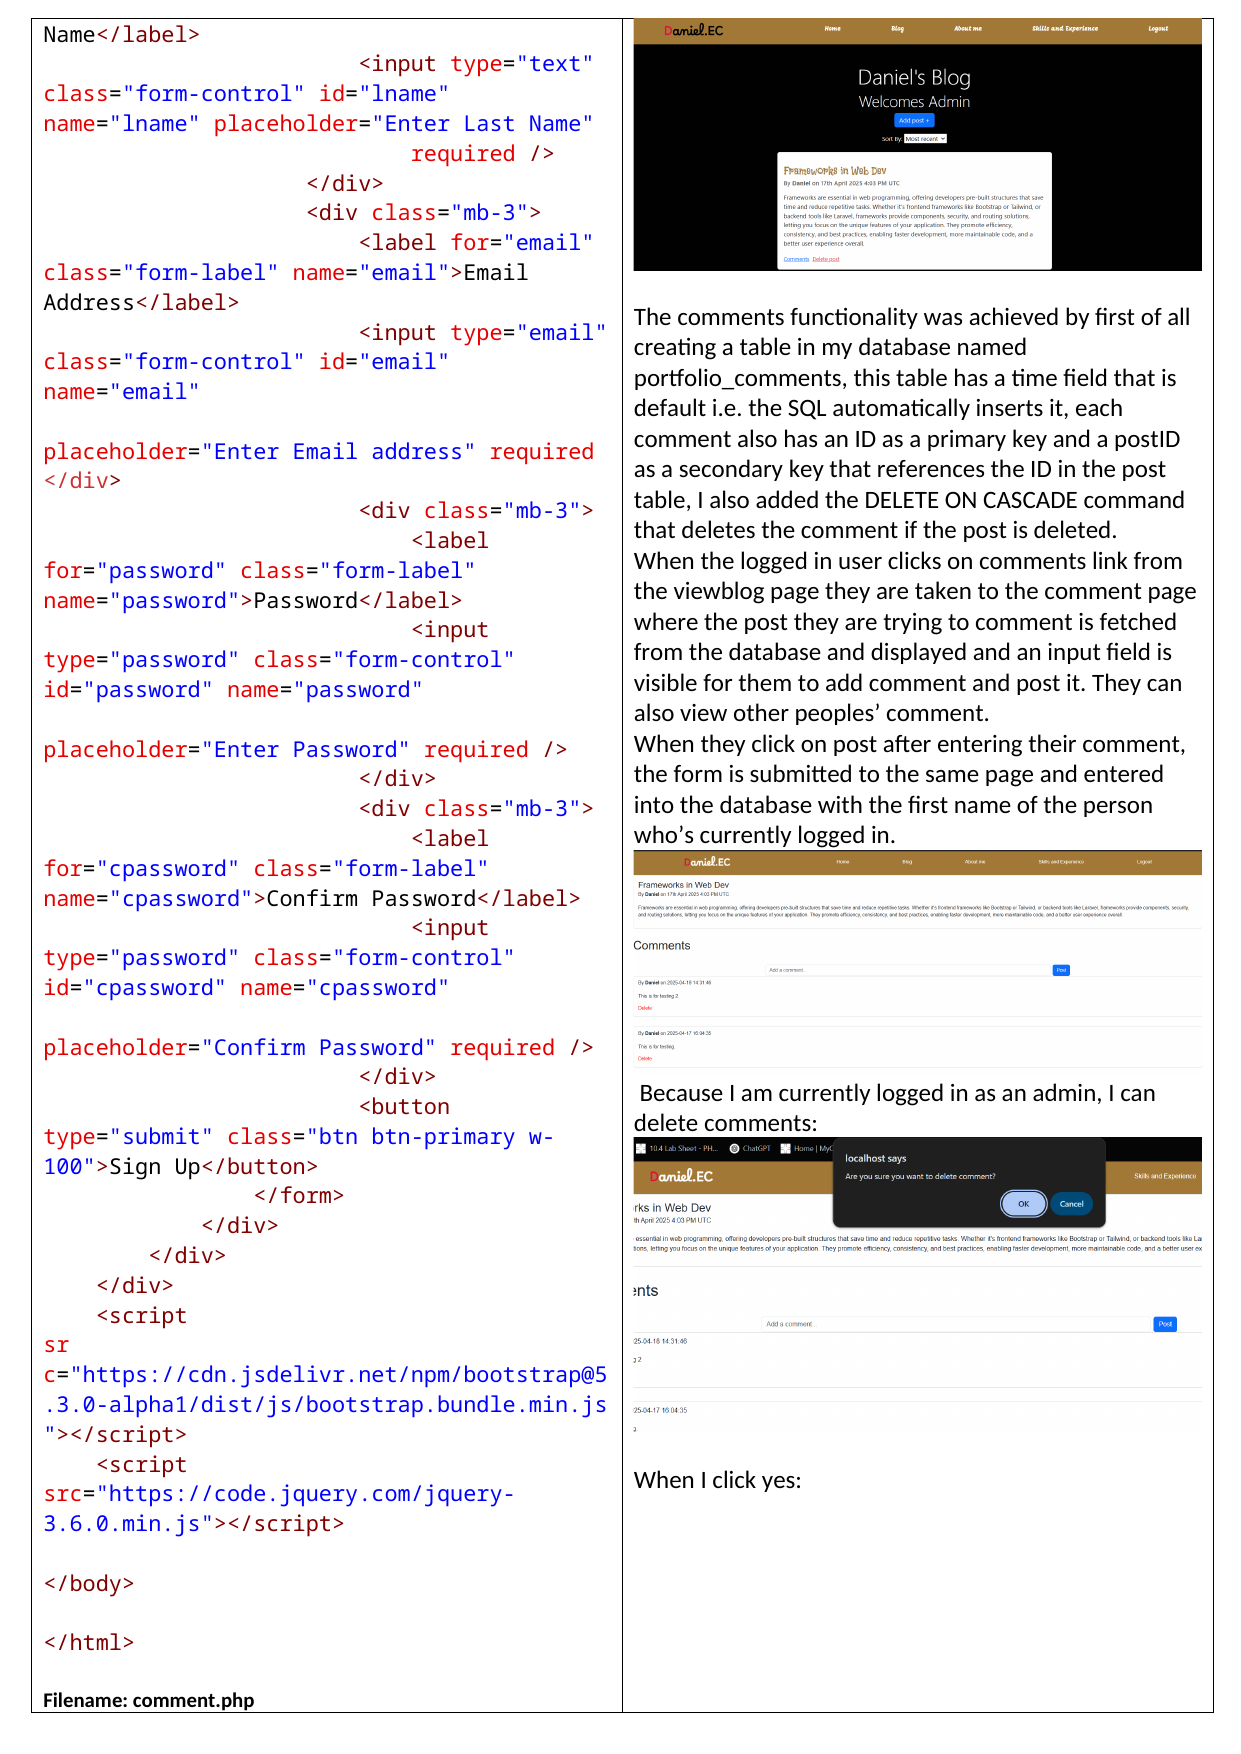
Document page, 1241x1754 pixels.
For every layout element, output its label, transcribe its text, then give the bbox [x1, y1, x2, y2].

picture [633, 18, 1202, 271]
picture [633, 1137, 1202, 1434]
picture [633, 850, 1202, 1077]
